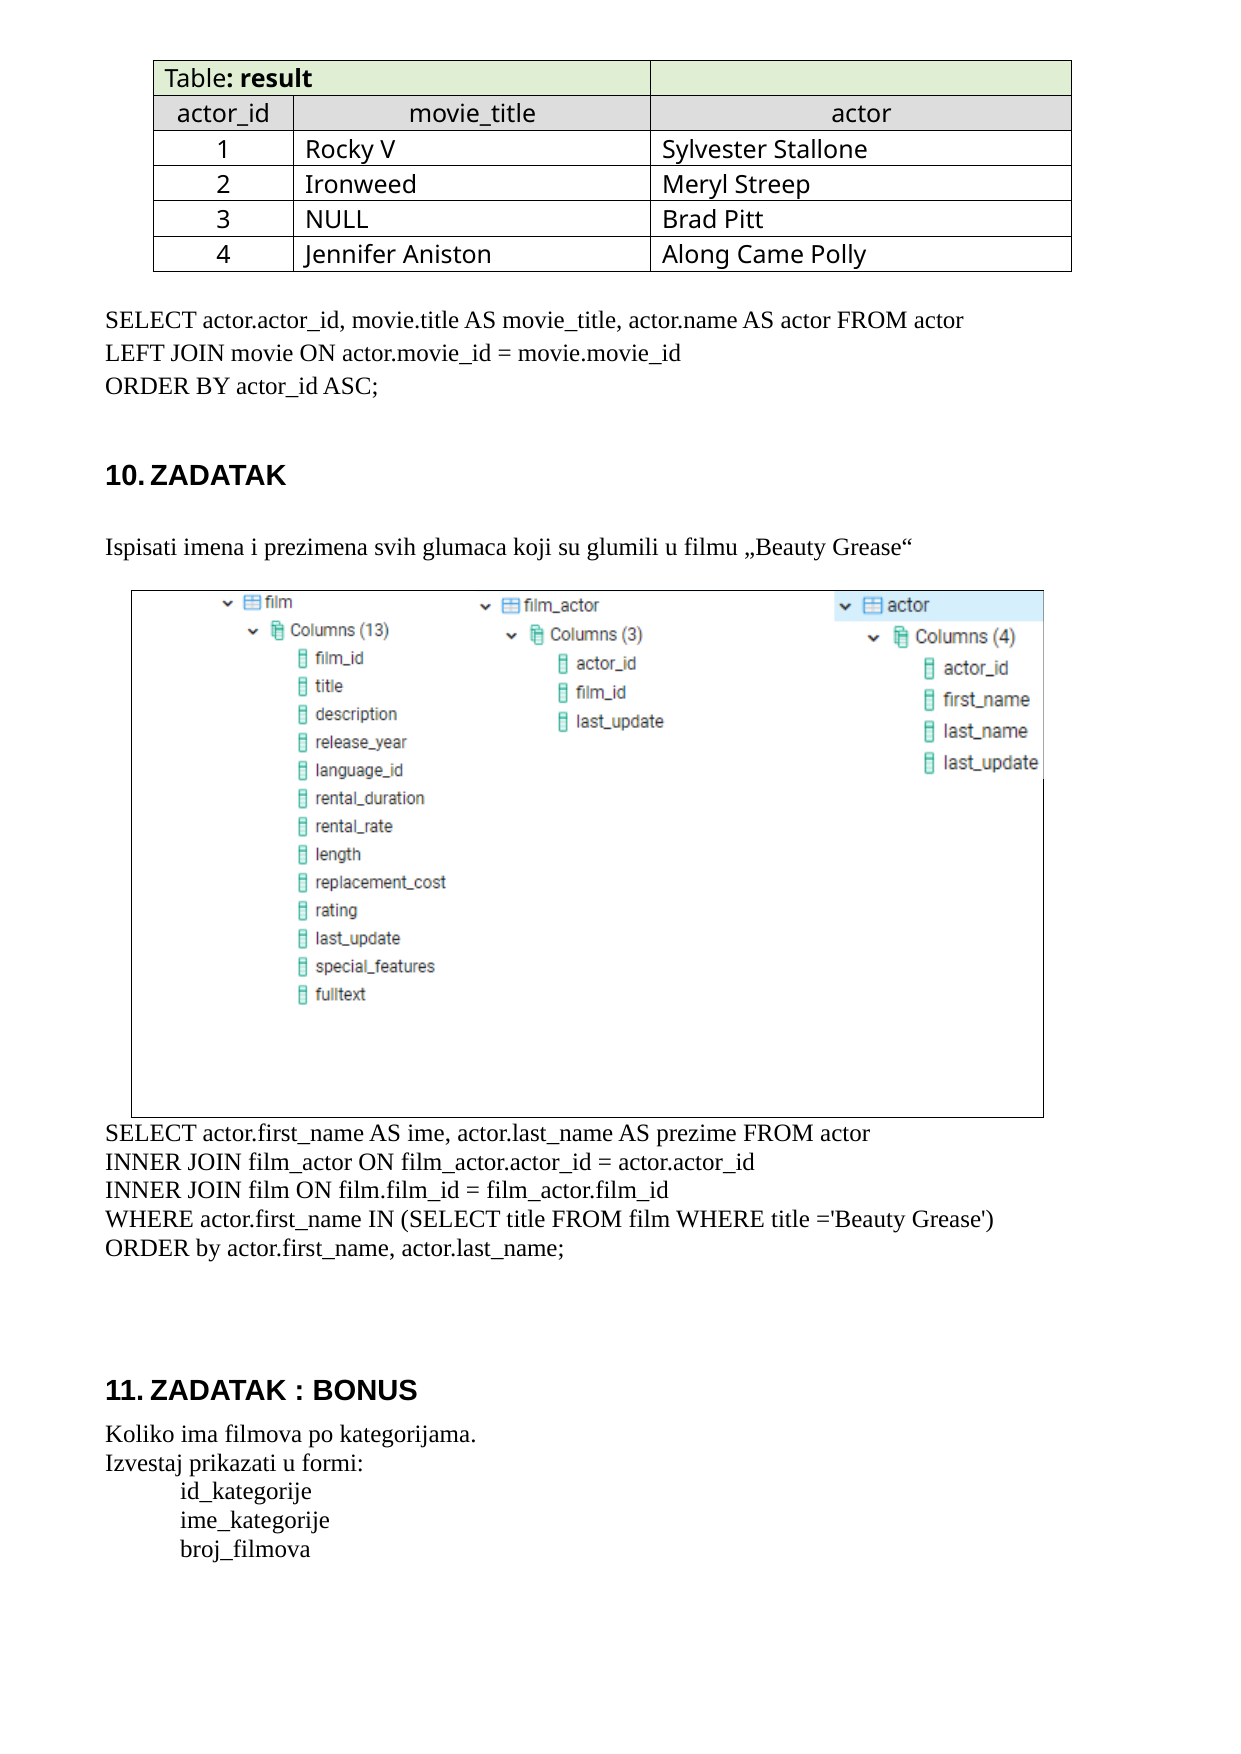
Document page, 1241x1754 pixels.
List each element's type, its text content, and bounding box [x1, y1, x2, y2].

text INNER JOIN film ON film.film_id = film_actor.film_id [105, 1175, 1135, 1204]
table_cell NULL [294, 201, 650, 236]
table_cell movie_title [294, 96, 650, 130]
subtitle ZADATAK [105, 457, 1135, 491]
table_cell 4 [154, 237, 293, 271]
picture [475, 591, 720, 738]
picture [219, 591, 464, 1009]
table_cell Sylvester Stallone [651, 131, 1071, 165]
table_cell Meryl Streep [651, 166, 1071, 200]
table_header [720, 591, 1043, 1117]
table_cell 1 [154, 131, 293, 165]
table_header Table: result [154, 61, 650, 95]
text LEFT JOIN movie ON actor.movie_id = movie.movie_id [105, 338, 1135, 366]
table_cell actor_id [154, 96, 293, 130]
table_cell 3 [154, 201, 293, 236]
table_cell actor [651, 96, 1071, 130]
table_cell Brad Pitt [651, 201, 1071, 236]
text WHERE actor.first_name IN (SELECT title FROM film WHERE title ='Beauty Grease') [105, 1204, 1135, 1233]
table_header [132, 591, 464, 1117]
table_cell 2 [154, 166, 293, 200]
list id_kategorije [142, 1476, 1135, 1505]
list ime_kategorije [142, 1505, 1135, 1534]
text Izvestaj prikazati u formi: [105, 1448, 1135, 1476]
picture [834, 591, 1044, 779]
text Ispisati imena i prezimena svih glumaca koji su glumili u filmu „Beauty Grease“ [105, 532, 1135, 561]
table_cell Rocky V [294, 131, 650, 165]
table_header [464, 591, 720, 1117]
text SELECT actor.first_name AS ime, actor.last_name AS prezime FROM actor [105, 1118, 1135, 1147]
subtitle ZADATAK : BONUS [105, 1373, 1135, 1406]
text INNER JOIN film_actor ON film_actor.actor_id = actor.actor_id [105, 1147, 1135, 1175]
text ORDER BY actor_id ASC; [105, 371, 1135, 399]
text Koliko ima filmova po kategorijama. [105, 1419, 1135, 1448]
table_header [651, 61, 1071, 95]
table_cell Along Came Polly [651, 237, 1071, 271]
text ORDER by actor.first_name, actor.last_name; [105, 1233, 1135, 1262]
table_cell Ironweed [294, 166, 650, 200]
table_cell Jennifer Aniston [294, 237, 650, 271]
text SELECT actor.actor_id, movie.title AS movie_title, actor.name AS actor FROM actor [105, 305, 1135, 333]
list broj_filmova [142, 1534, 1135, 1563]
